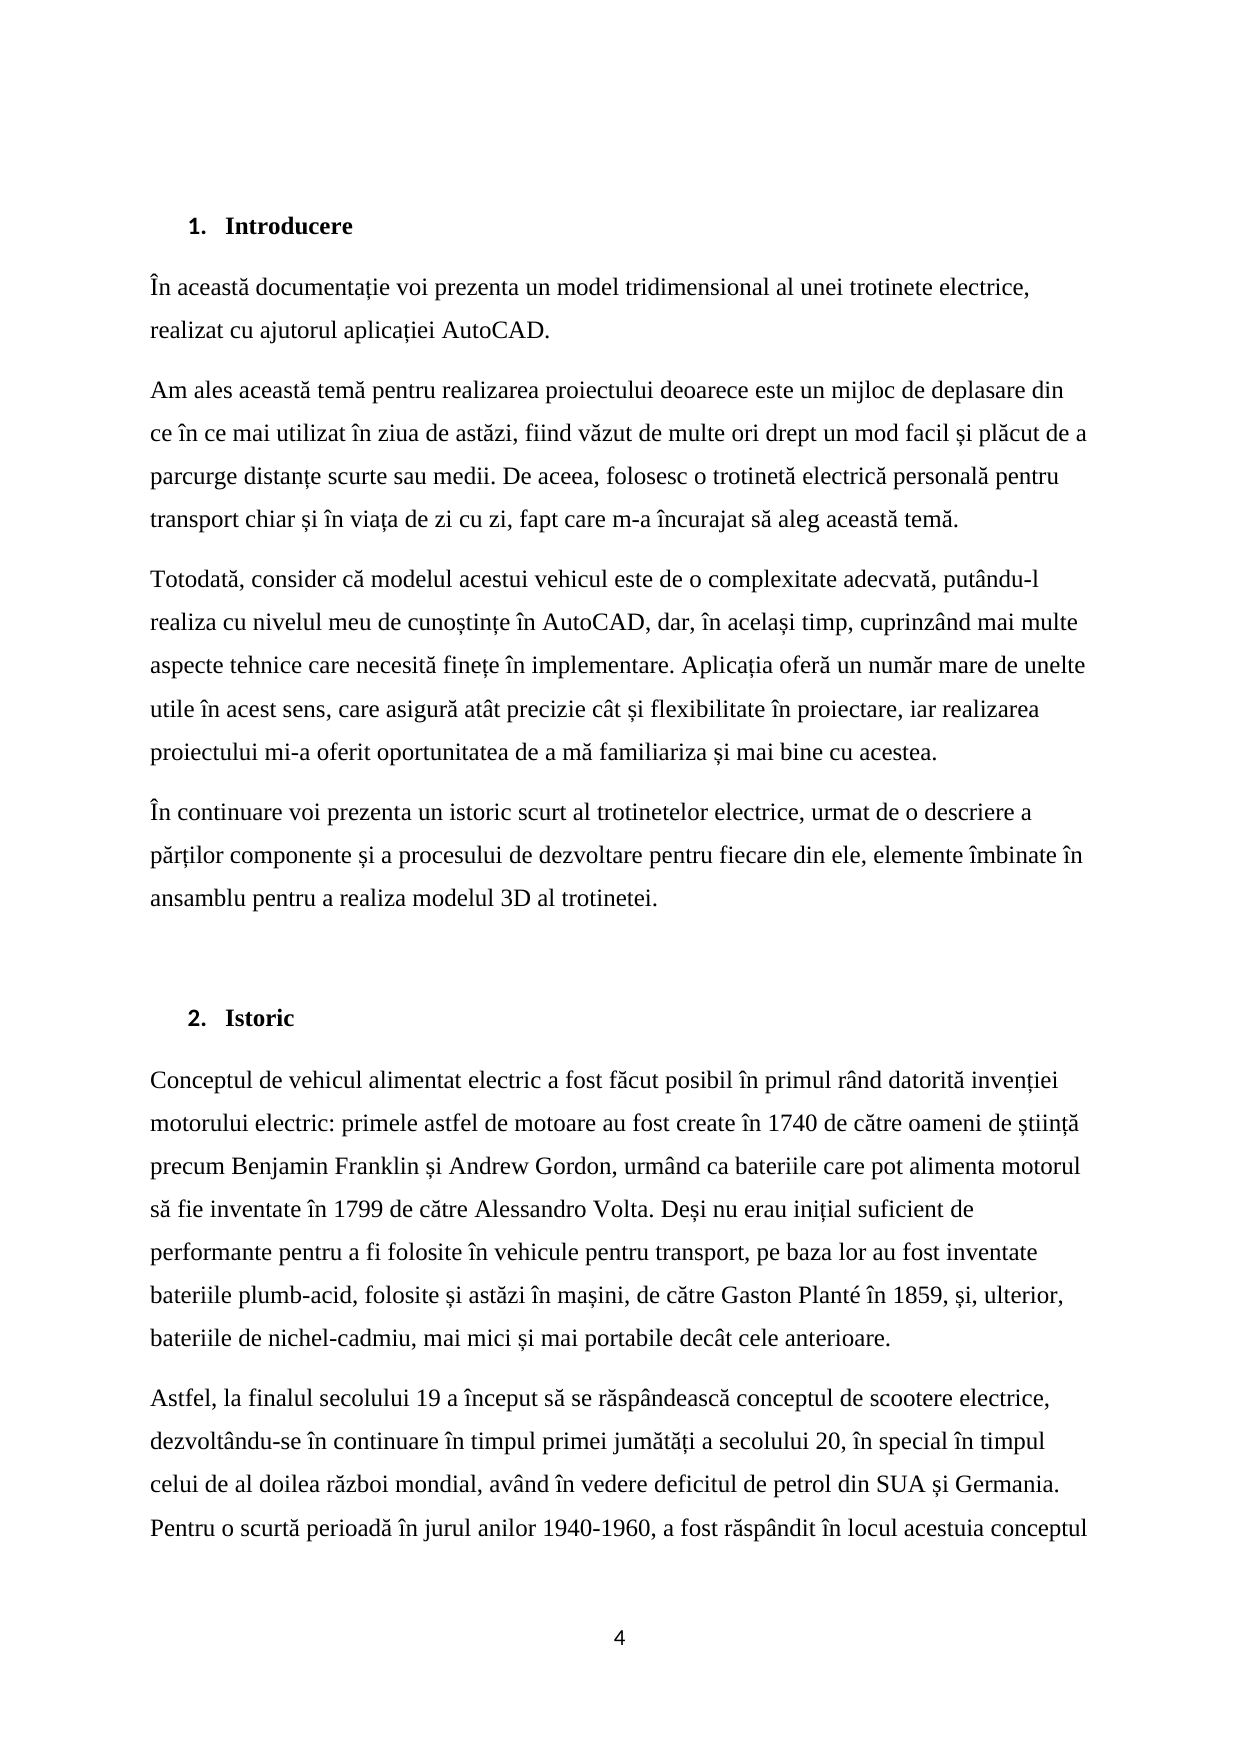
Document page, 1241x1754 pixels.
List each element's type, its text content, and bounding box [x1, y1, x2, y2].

text În continuare voi prezenta un istoric scurt al trotinetelor electrice, urmat de o descriere a părților componente și a procesului de dezvoltare pentru fiecare din ele, elemente îmbinate în ansamblu pentru a realiza modelul 3D al trotinetei. [150, 797, 1090, 912]
text Totodată, consider că modelul acestui vehicul este de o complexitate adecvată, putându-l realiza cu nivelul meu de cunoștințe în AutoCAD, dar, în același timp, cuprinzând mai multe aspecte tehnice care necesită finețe în implementare. Aplicația oferă un număr mare de unelte utile în acest sens, care asigură atât precizie cât și flexibilitate în proiectare, iar realizarea proiectului mi-a oferit oportunitatea de a mă familiariza și mai bine cu acestea. [150, 564, 1090, 766]
text Am ales această temă pentru realizarea proiectului deoarece este un mijloc de deplasare din ce în ce mai utilizat în ziua de astăzi, fiind văzut de multe ori drept un mod facil și plăcut de a parcurge distanțe scurte sau medii. De aceea, folosesc o trotinetă electrică personală pentru transport chiar și în viața de zi cu zi, fapt care m-a încurajat să aleg această temă. [150, 375, 1090, 533]
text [150, 1383, 1090, 1541]
list Introducere [187, 210, 1090, 240]
text Conceptul de vehicul alimentat electric a fost făcut posibil în primul rând datorită invenției motorului electric: primele astfel de motoare au fost create în 1740 de către oameni de știință precum Benjamin Franklin și Andrew Gordon, urmând ca bateriile care pot alimenta motorul să fie inventate în 1799 de către Alessandro Volta. Deși nu erau inițial suficient de performante pentru a fi folosite în vehicule pentru transport, pe baza lor au fost inventate bateriile plumb-acid, folosite și astăzi în mașini, de către Gaston Planté în 1859, și, ulterior, bateriile de nichel-cadmiu, mai mici și mai portabile decât cele anterioare. [150, 1065, 1090, 1352]
text În această documentație voi prezenta un model tridimensional al unei trotinete electrice, realizat cu ajutorul aplicației AutoCAD. [150, 272, 1090, 344]
list Istoric [187, 1002, 1090, 1033]
